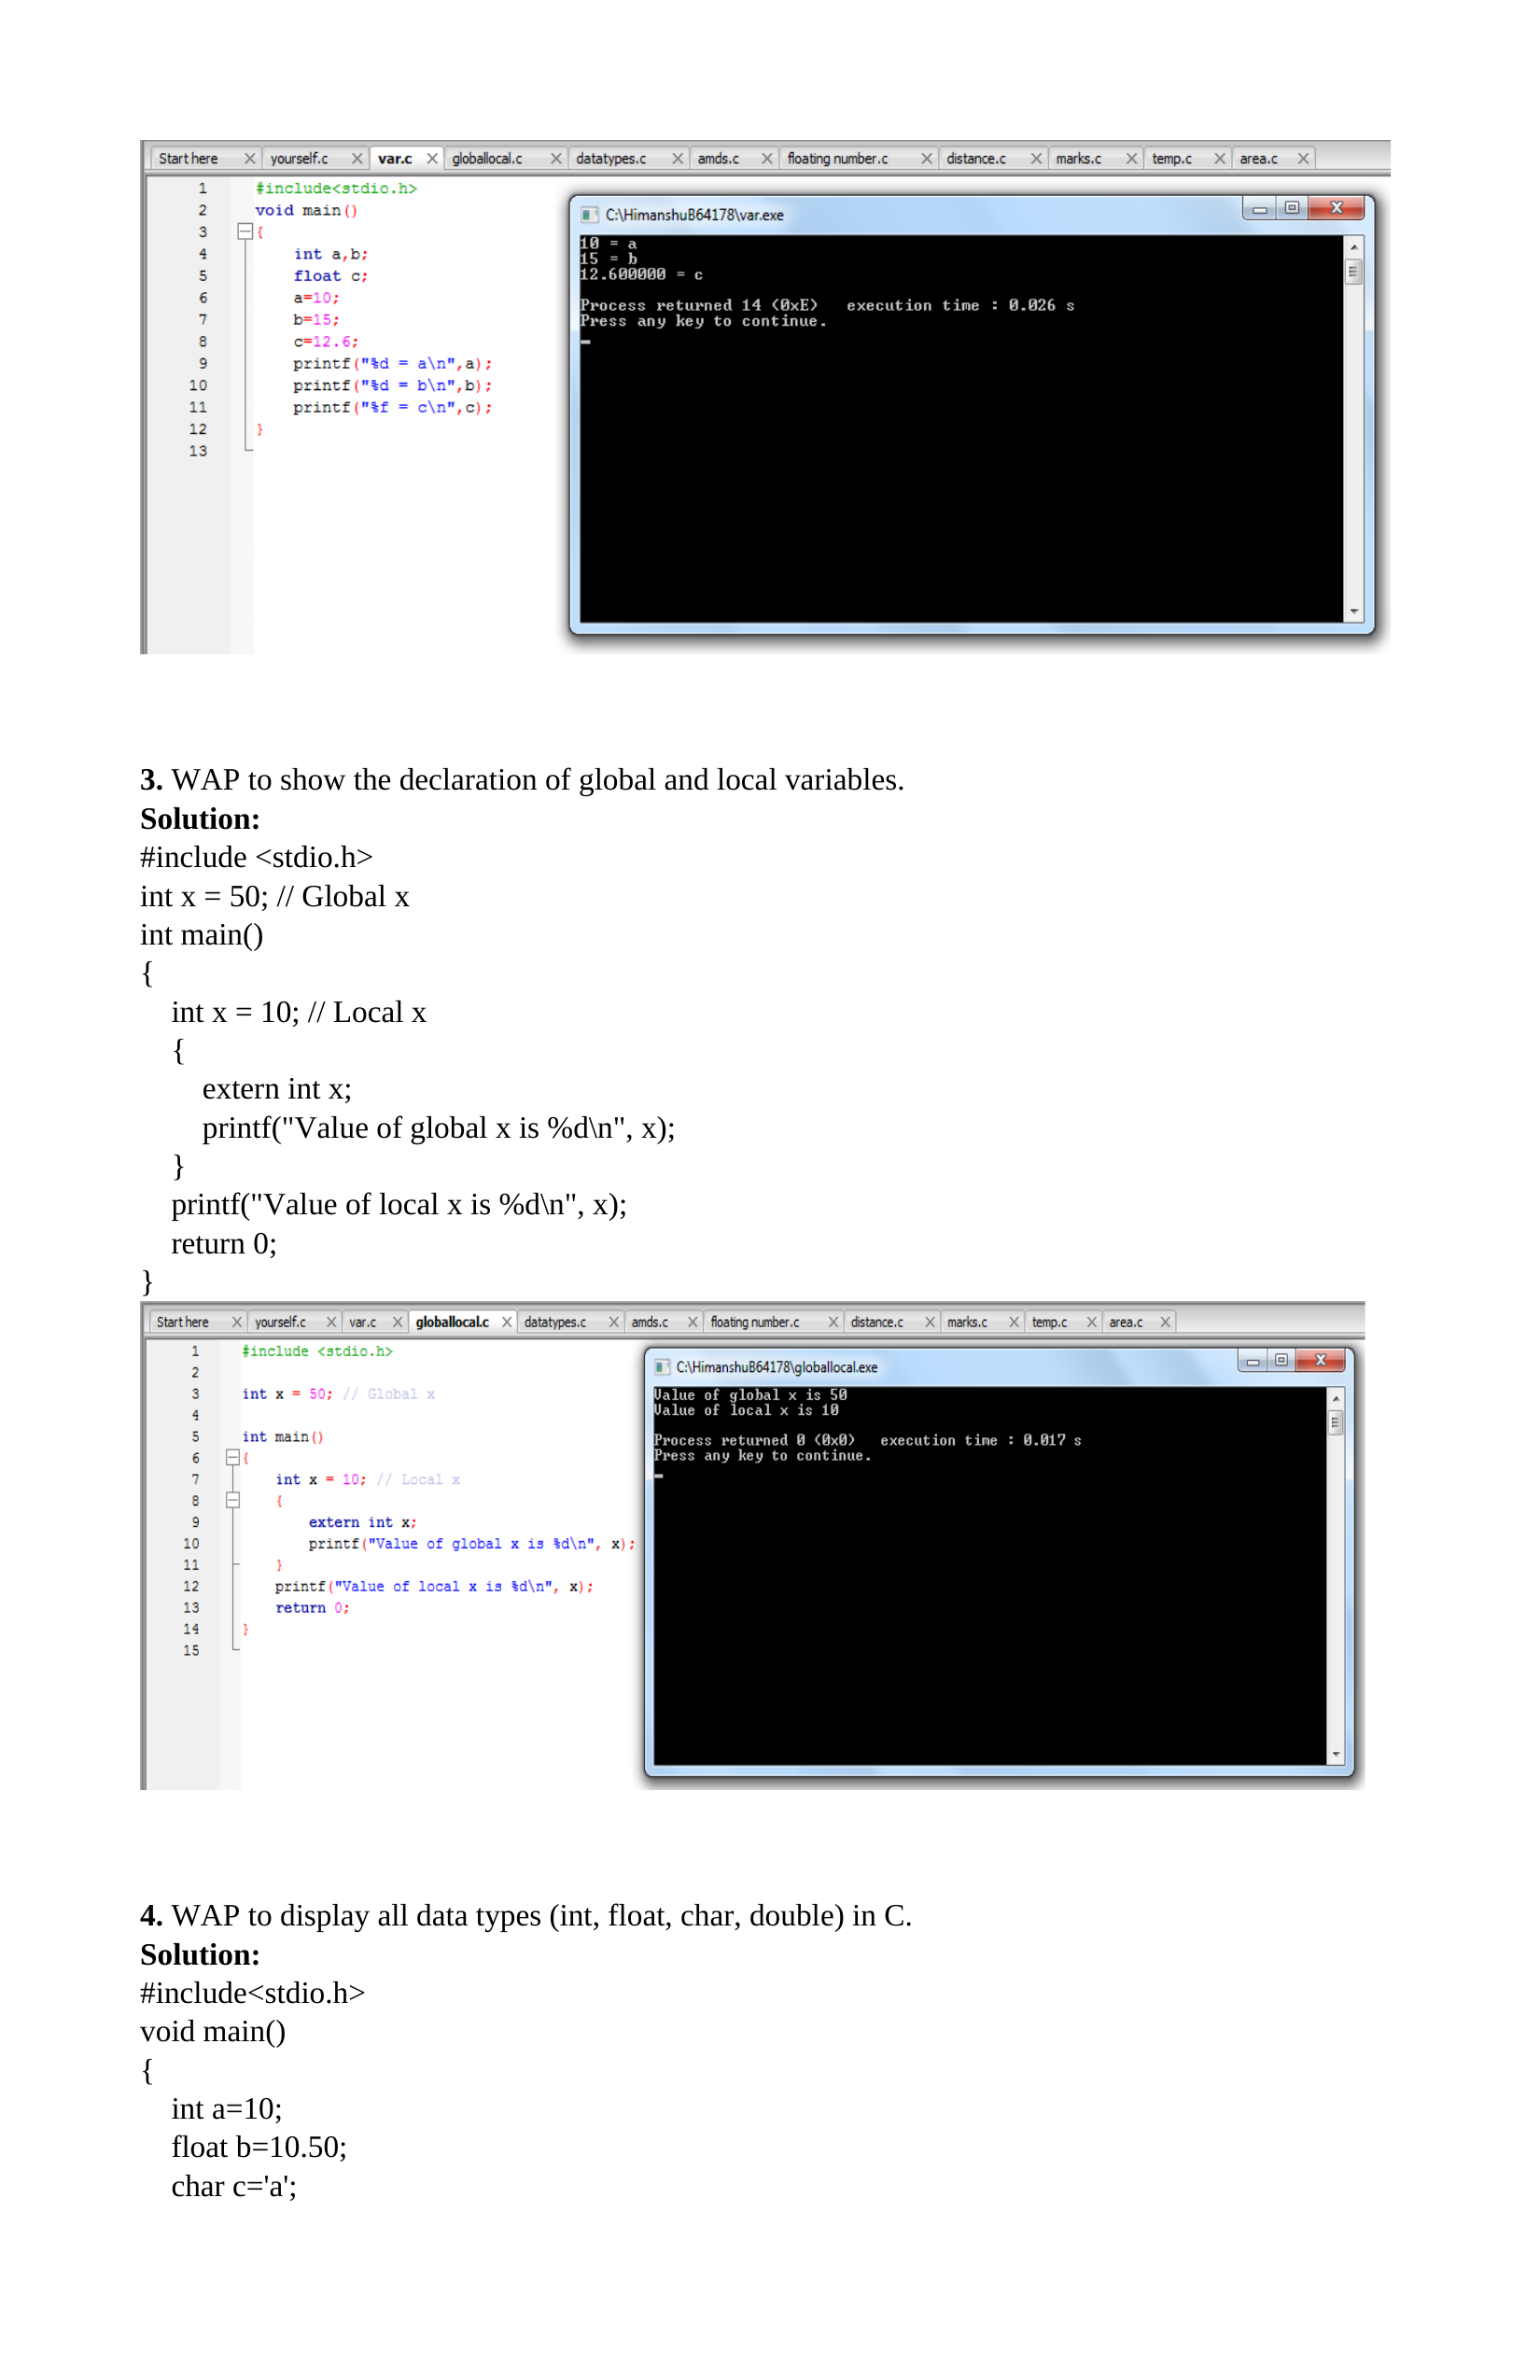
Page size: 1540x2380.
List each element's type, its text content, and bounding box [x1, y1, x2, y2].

text #include <stdio.h> [140, 838, 990, 875]
text int main() [140, 916, 990, 951]
text { [140, 2051, 990, 2087]
text int x = 50; // Global x [140, 877, 990, 913]
text int a=10; [140, 2090, 990, 2126]
text } [140, 1263, 990, 1299]
text printf("Value of global x is %d\n", x); [140, 1109, 990, 1144]
picture [140, 1301, 1365, 1790]
text { [140, 1031, 990, 1067]
text void main() [140, 2013, 990, 2049]
text char c='a'; [140, 2167, 990, 2203]
text Solution: [140, 800, 990, 835]
text printf("Value of local x is %d\n", x); [140, 1186, 990, 1222]
text 3. WAP to show the declaration of global and local variables. [140, 762, 1400, 797]
text int x = 10; // Local x [140, 993, 990, 1029]
text extern int x; [140, 1071, 990, 1106]
text #include<stdio.h> [140, 1974, 990, 2010]
text Solution: [140, 1936, 990, 1971]
text } [140, 1147, 990, 1183]
picture [140, 140, 1392, 654]
text { [140, 954, 990, 990]
text return 0; [140, 1225, 990, 1260]
text 4. WAP to display all data types (int, float, char, double) in C. [140, 1897, 1400, 1933]
text float b=10.50; [140, 2129, 990, 2164]
